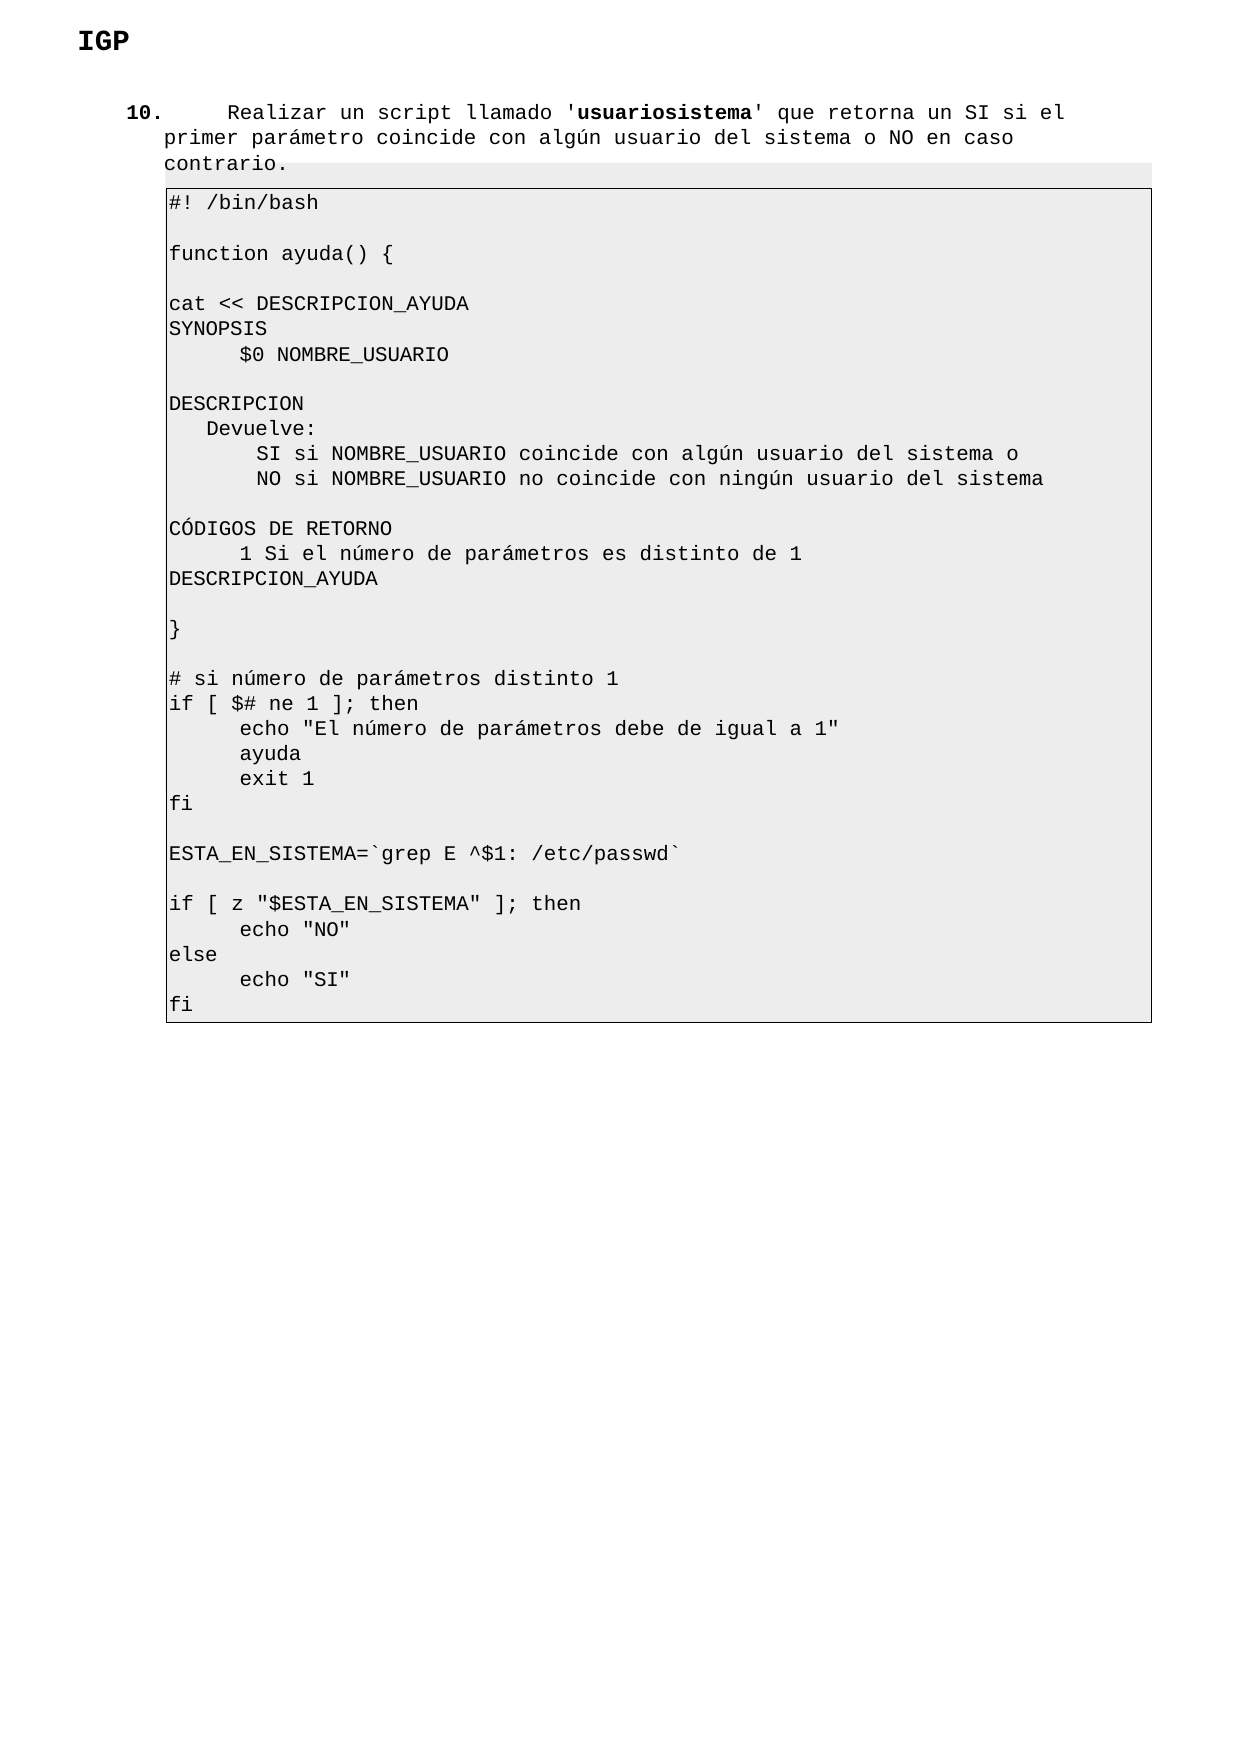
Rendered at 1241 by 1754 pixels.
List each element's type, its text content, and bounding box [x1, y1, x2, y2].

list Realizar un script llamado 'usuariosistema' que retorna un SI si el primer parámetro coincide con algún usuario del sistema o NO en caso contrario. [126, 102, 1105, 176]
